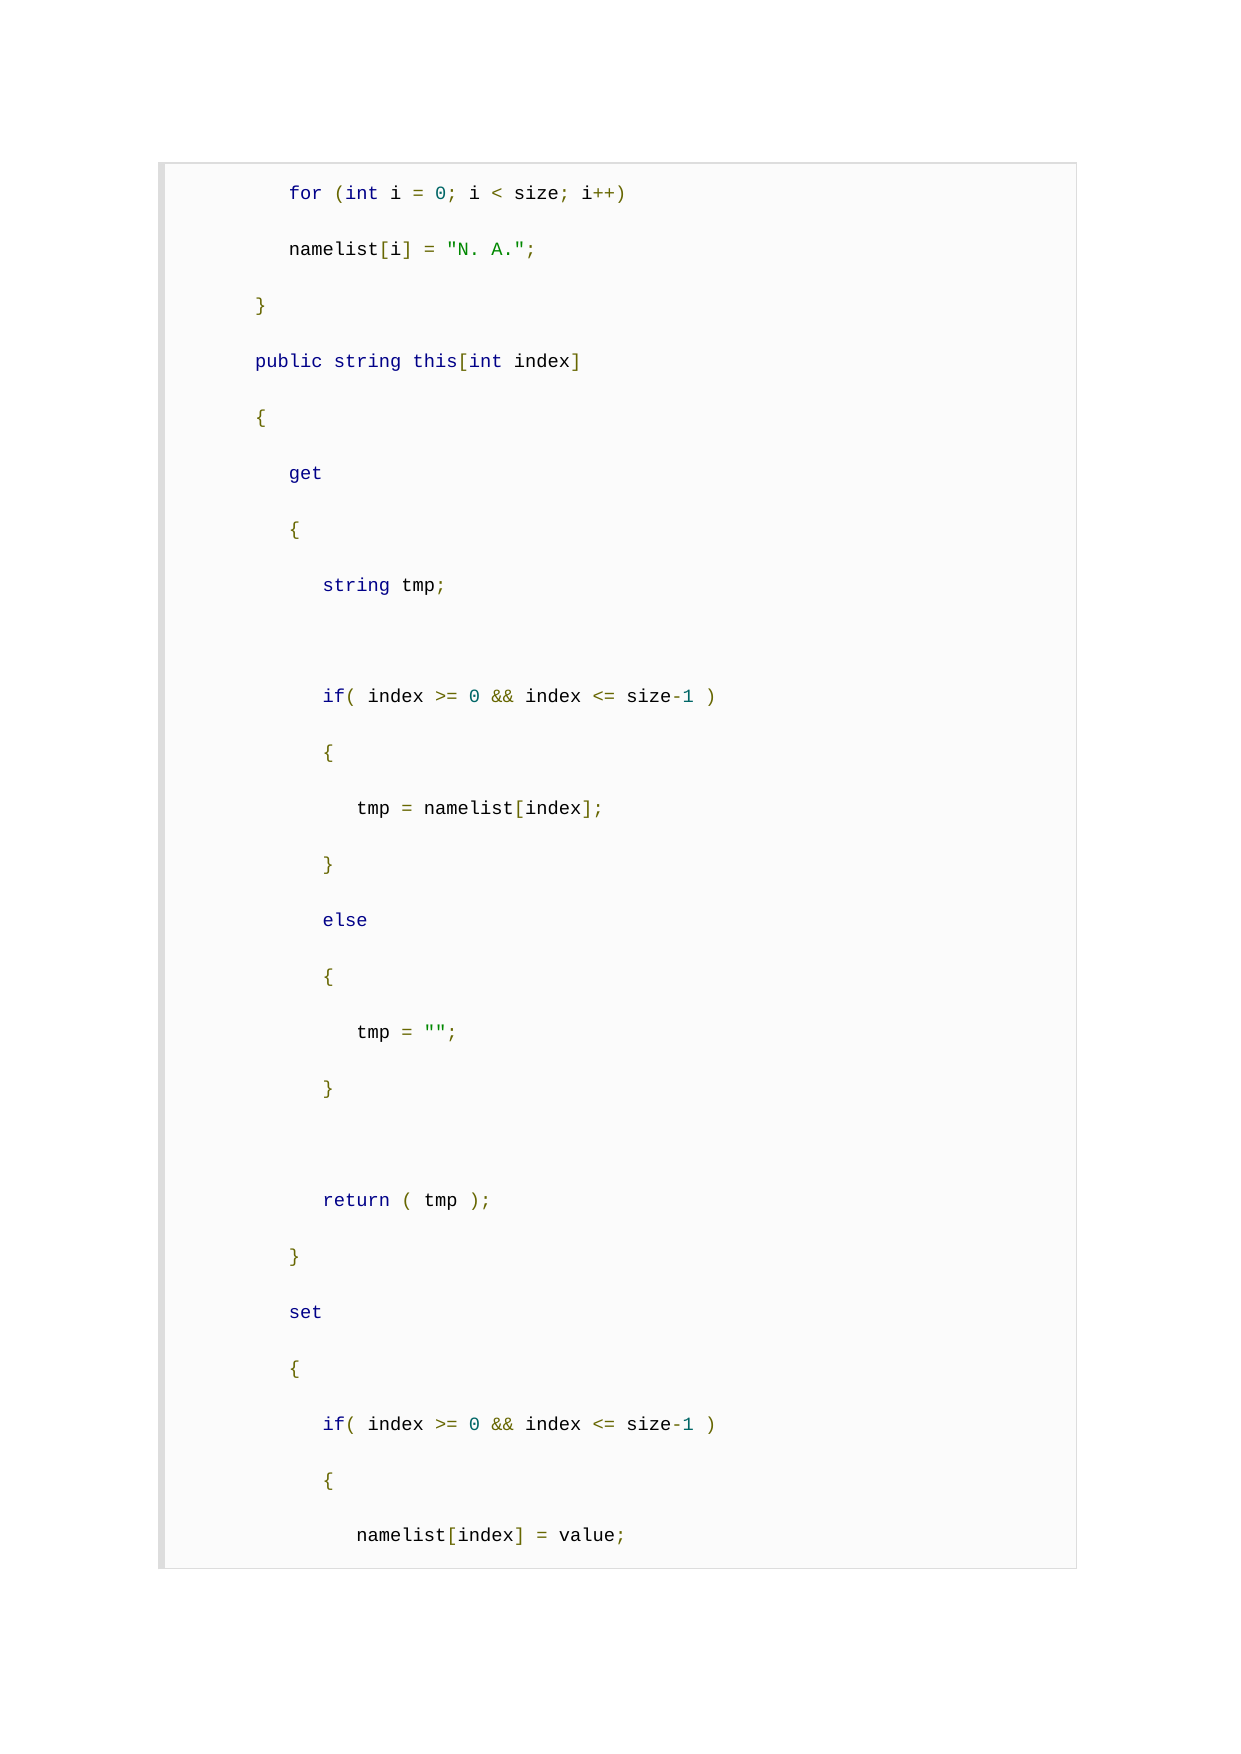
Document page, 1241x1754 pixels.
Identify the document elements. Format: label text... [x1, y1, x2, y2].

text get [165, 442, 1076, 490]
text for (int i = 0; i < size; i++) [165, 164, 1076, 211]
text if( index >= 0 && index <= size-1 ) [165, 665, 1076, 714]
text } [165, 274, 1076, 322]
text { [165, 1337, 1076, 1385]
text } [165, 833, 1076, 882]
text } [165, 1057, 1076, 1106]
text return ( tmp ); [165, 1169, 1076, 1217]
text tmp = namelist[index]; [165, 777, 1076, 826]
text { [165, 721, 1076, 770]
text namelist[i] = "N. A."; [165, 218, 1076, 267]
text string tmp; [165, 553, 1076, 602]
text { [165, 498, 1076, 546]
text namelist[index] = value; [165, 1504, 1076, 1568]
text { [165, 1448, 1076, 1497]
text } [165, 1225, 1076, 1273]
text { [165, 945, 1076, 994]
text { [165, 386, 1076, 434]
text tmp = ""; [165, 1001, 1076, 1050]
text if( index >= 0 && index <= size-1 ) [165, 1393, 1076, 1441]
text public string this[int index] [165, 330, 1076, 378]
text else [165, 889, 1076, 938]
text set [165, 1281, 1076, 1329]
